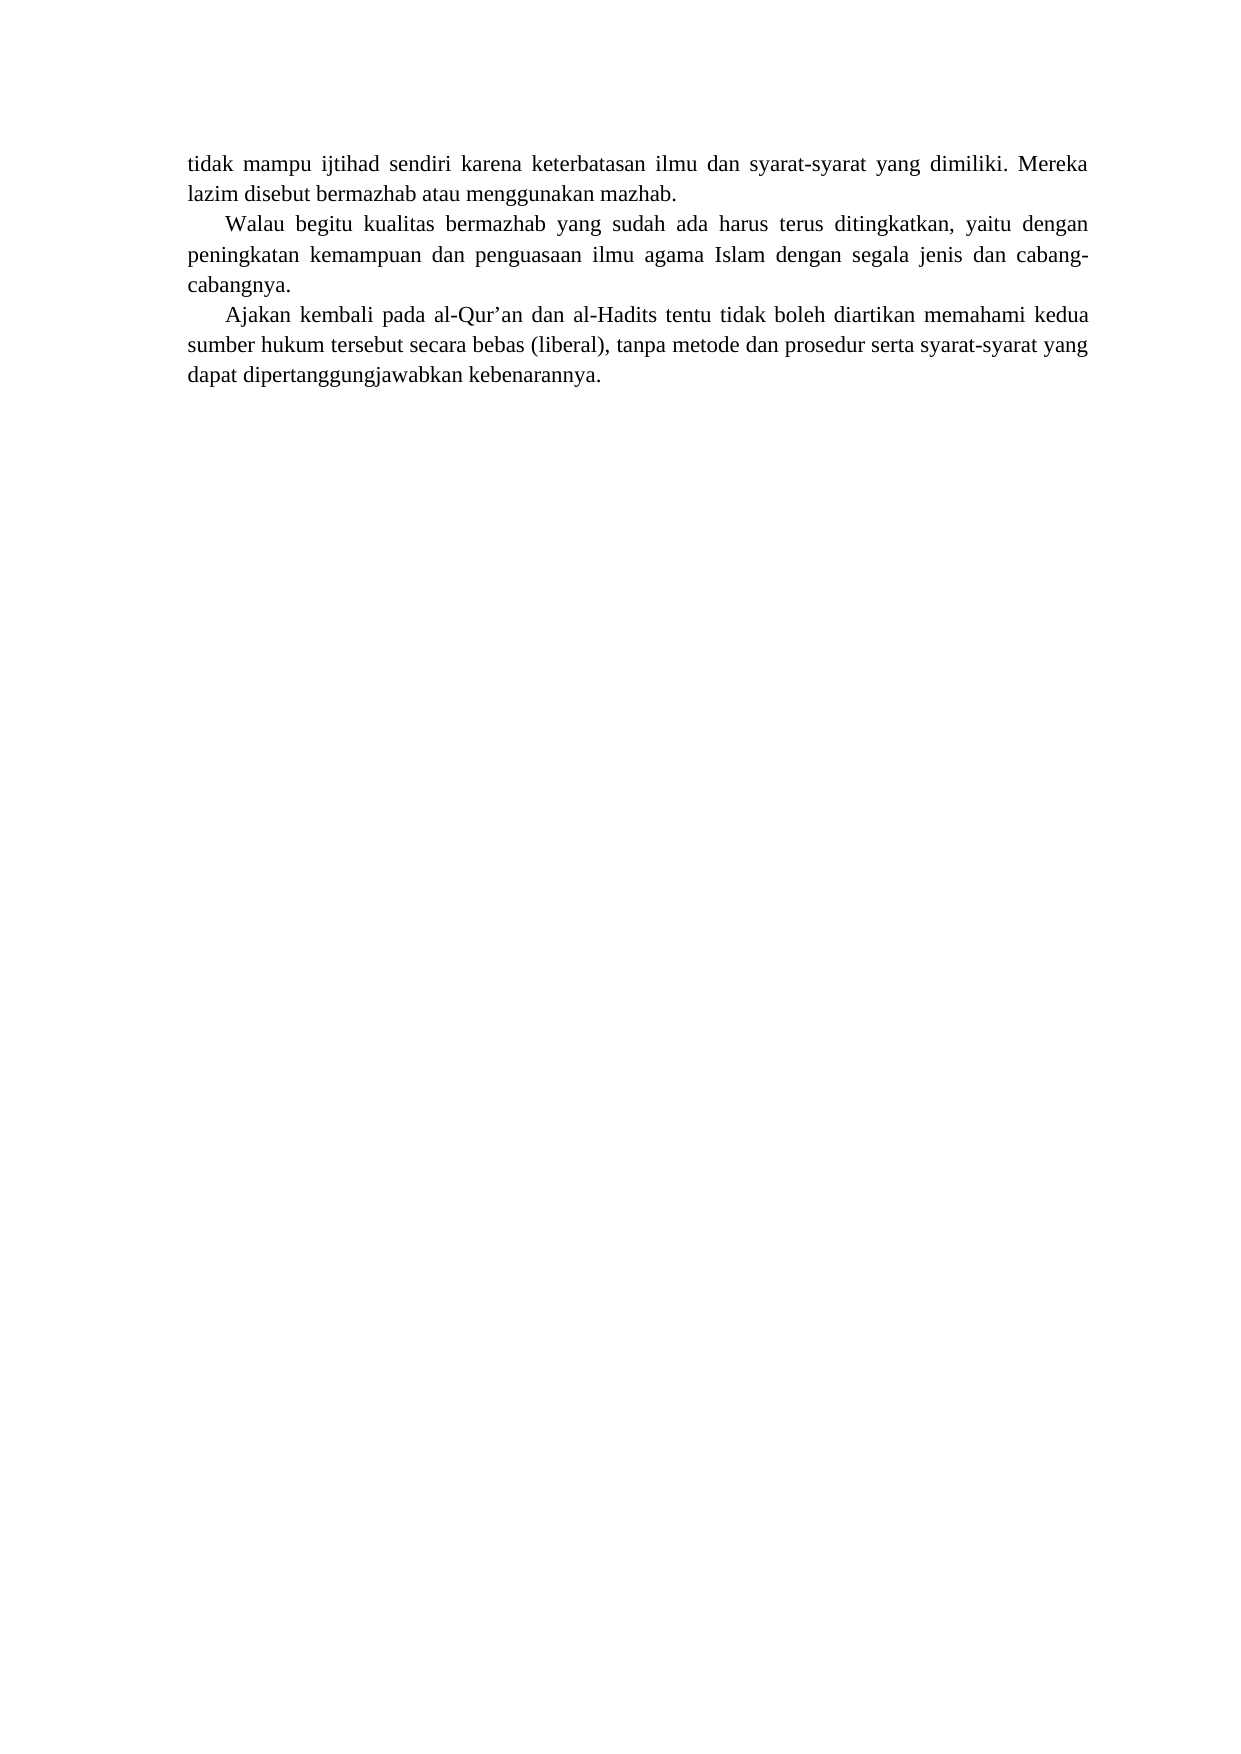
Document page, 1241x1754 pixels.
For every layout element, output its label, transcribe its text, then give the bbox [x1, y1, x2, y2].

text Walau begitu kualitas bermazhab yang sudah ada harus terus ditingkatkan, yaitu dengan peningkatan kemampuan dan penguasaan ilmu agama Islam dengan segala jenis dan cabang-cabangnya. [187, 210, 1090, 297]
text Ajakan kembali pada al-Qur’an dan al-Hadits tentu tidak boleh diartikan memahami kedua sumber hukum tersebut secara bebas (liberal), tanpa metode dan prosedur serta syarat-syarat yang dapat dipertanggungjawabkan kebenarannya. [187, 301, 1090, 388]
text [187, 150, 1090, 207]
